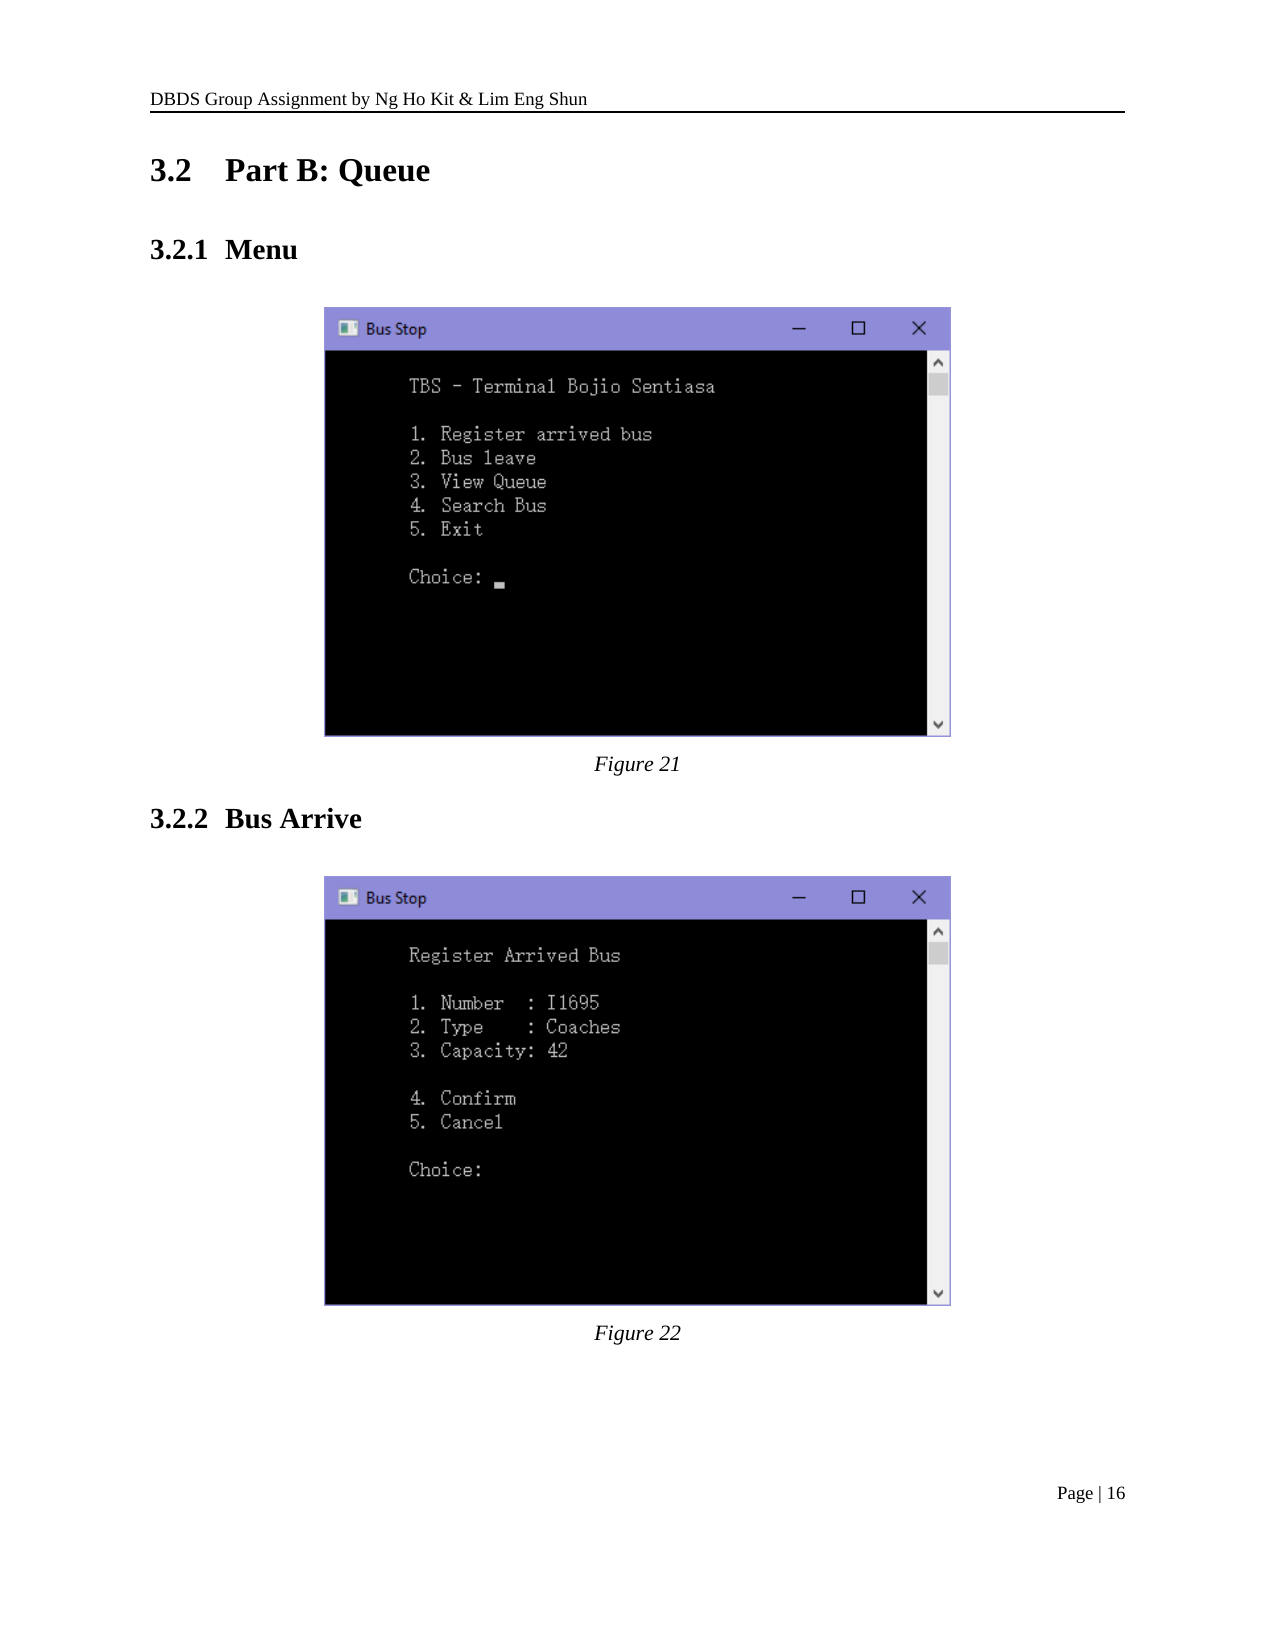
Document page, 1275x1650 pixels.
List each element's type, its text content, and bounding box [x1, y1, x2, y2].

picture [324, 307, 951, 737]
subtitle 3.2.2 Bus Arrive [150, 801, 1125, 835]
subtitle 3.2 Part B: Queue [150, 150, 1125, 188]
subtitle 3.2.1 Menu [150, 232, 1125, 266]
text Figure 21 [150, 751, 1125, 776]
text Figure 22 [150, 1320, 1125, 1345]
picture [324, 876, 951, 1306]
